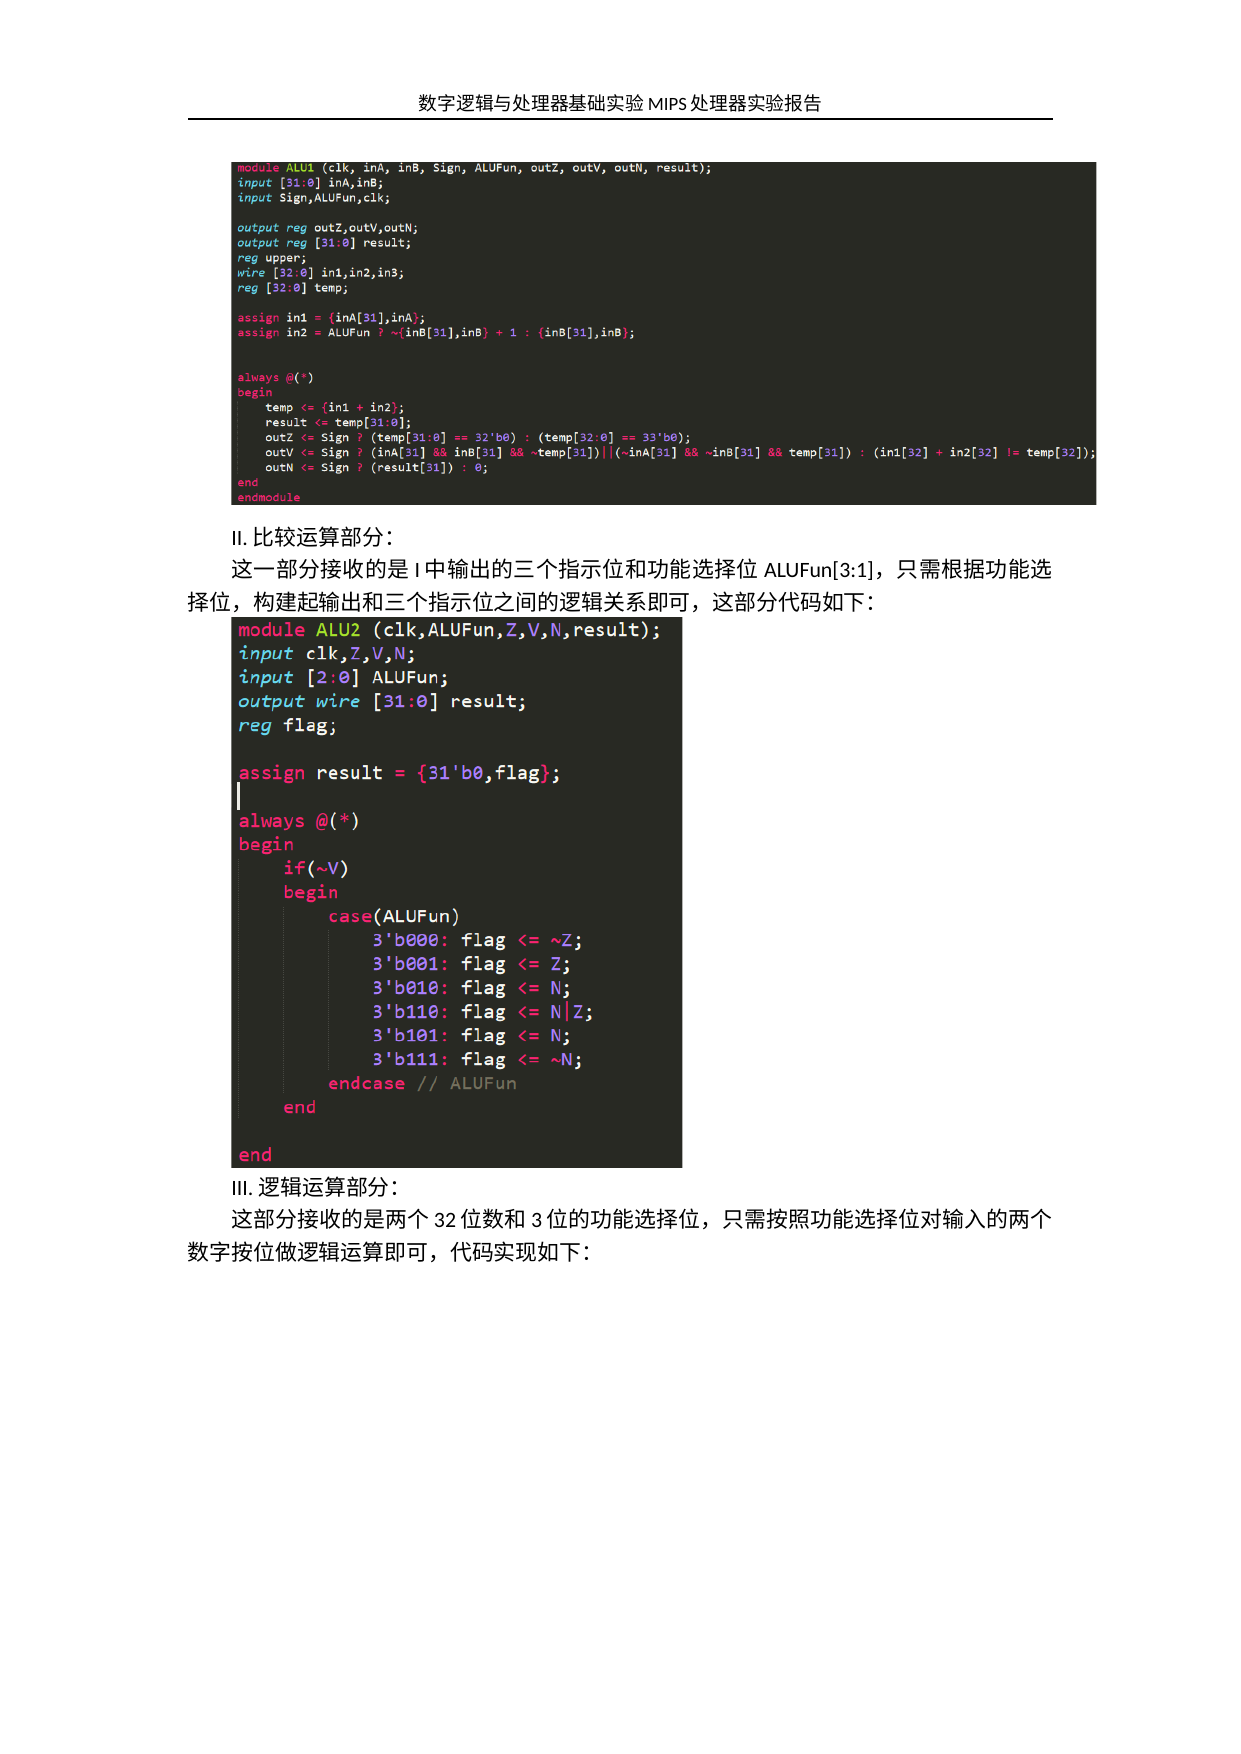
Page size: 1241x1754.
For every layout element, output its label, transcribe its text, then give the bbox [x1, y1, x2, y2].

text III. 逻辑运算部分： [187, 1169, 1053, 1202]
text 这部分接收的是两个32位数和3位的功能选择位，只需按照功能选择位对输入的两个数字按位做逻辑运算即可，代码实现如下： [187, 1202, 1053, 1267]
text 这一部分接收的是I中输出的三个指示位和功能选择位ALUFun[3:1]，只需根据功能选择位，构建起输出和三个指示位之间的逻辑关系即可，这部分代码如下： [187, 552, 1053, 617]
picture [231, 162, 1097, 505]
picture [231, 617, 683, 1168]
text II. 比较运算部分： [187, 519, 1053, 552]
